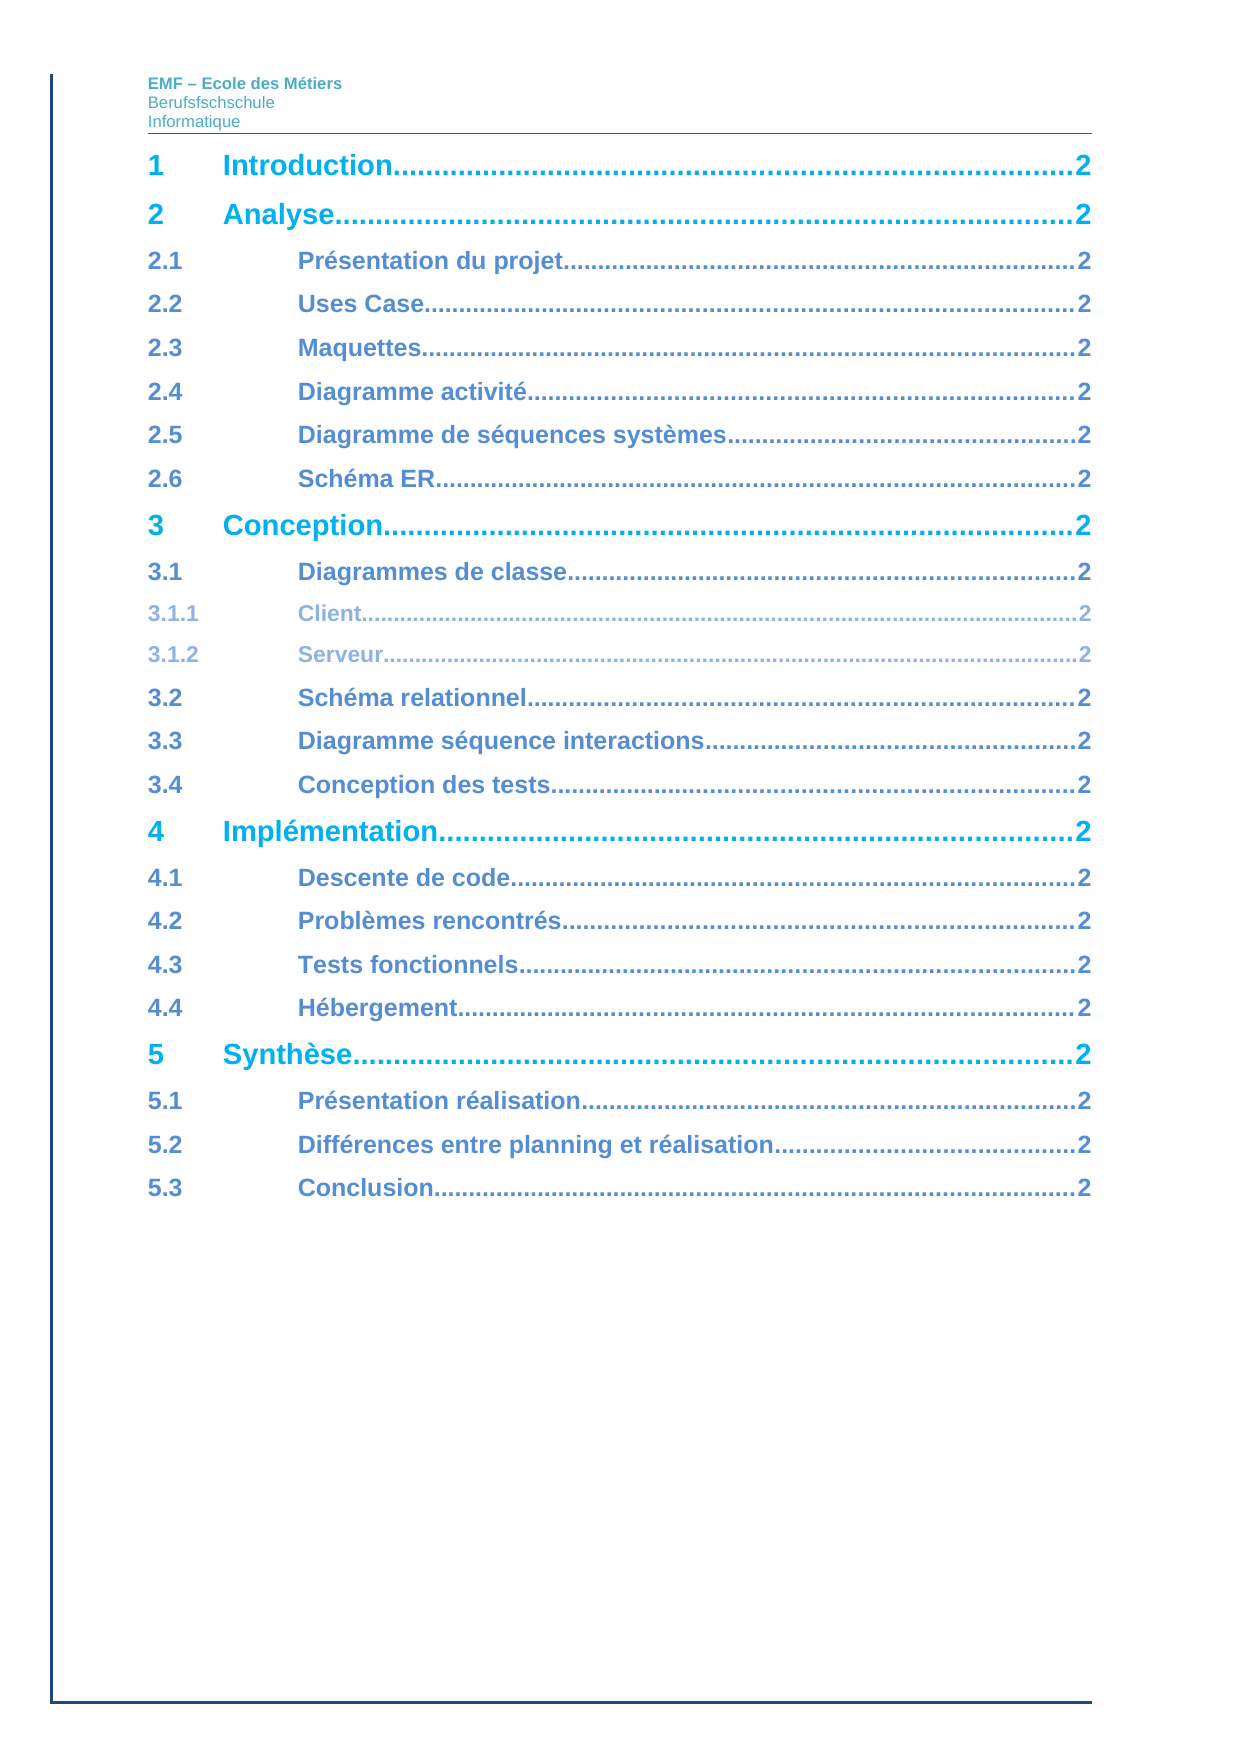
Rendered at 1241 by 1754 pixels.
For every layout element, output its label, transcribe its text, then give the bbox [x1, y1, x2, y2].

text 2.4 Diagramme activité 2 [148, 377, 1092, 405]
text 5.3 Conclusion 2 [148, 1173, 1092, 1202]
text 3.1.2 Serveur 2 [148, 641, 1092, 668]
text 4.2 Problèmes rencontrés 2 [148, 906, 1092, 935]
text 2.2 Uses Case 2 [148, 289, 1092, 318]
text 4 Implémentation 2 [148, 813, 1092, 847]
text 2.6 Schéma ER 2 [148, 464, 1092, 493]
text 3 Conception 2 [148, 507, 1092, 541]
text 4.4 Hébergement 2 [148, 993, 1092, 1022]
text 3.2 Schéma relationnel 2 [148, 683, 1092, 711]
text 2 Analyse 2 [148, 197, 1092, 230]
text 5.1 Présentation réalisation 2 [148, 1086, 1092, 1115]
text 3.4 Conception des tests 2 [148, 770, 1092, 799]
text 2.3 Maquettes 2 [148, 333, 1092, 362]
text 3.1 Diagrammes de classe 2 [148, 556, 1092, 585]
text 5 Synthèse 2 [148, 1037, 1092, 1071]
text 3.1.1 Client 2 [148, 600, 1092, 626]
text 2.1 Présentation du projet 2 [148, 246, 1092, 274]
text 5.2 Différences entre planning et réalisation 2 [148, 1130, 1092, 1158]
text 4.1 Descente de code 2 [148, 862, 1092, 891]
text 2.5 Diagramme de séquences systèmes 2 [148, 420, 1092, 449]
text 4.3 Tests fonctionnels 2 [148, 950, 1092, 978]
text 1 Introduction 2 [148, 148, 1092, 181]
text 3.3 Diagramme séquence interactions 2 [148, 726, 1092, 755]
